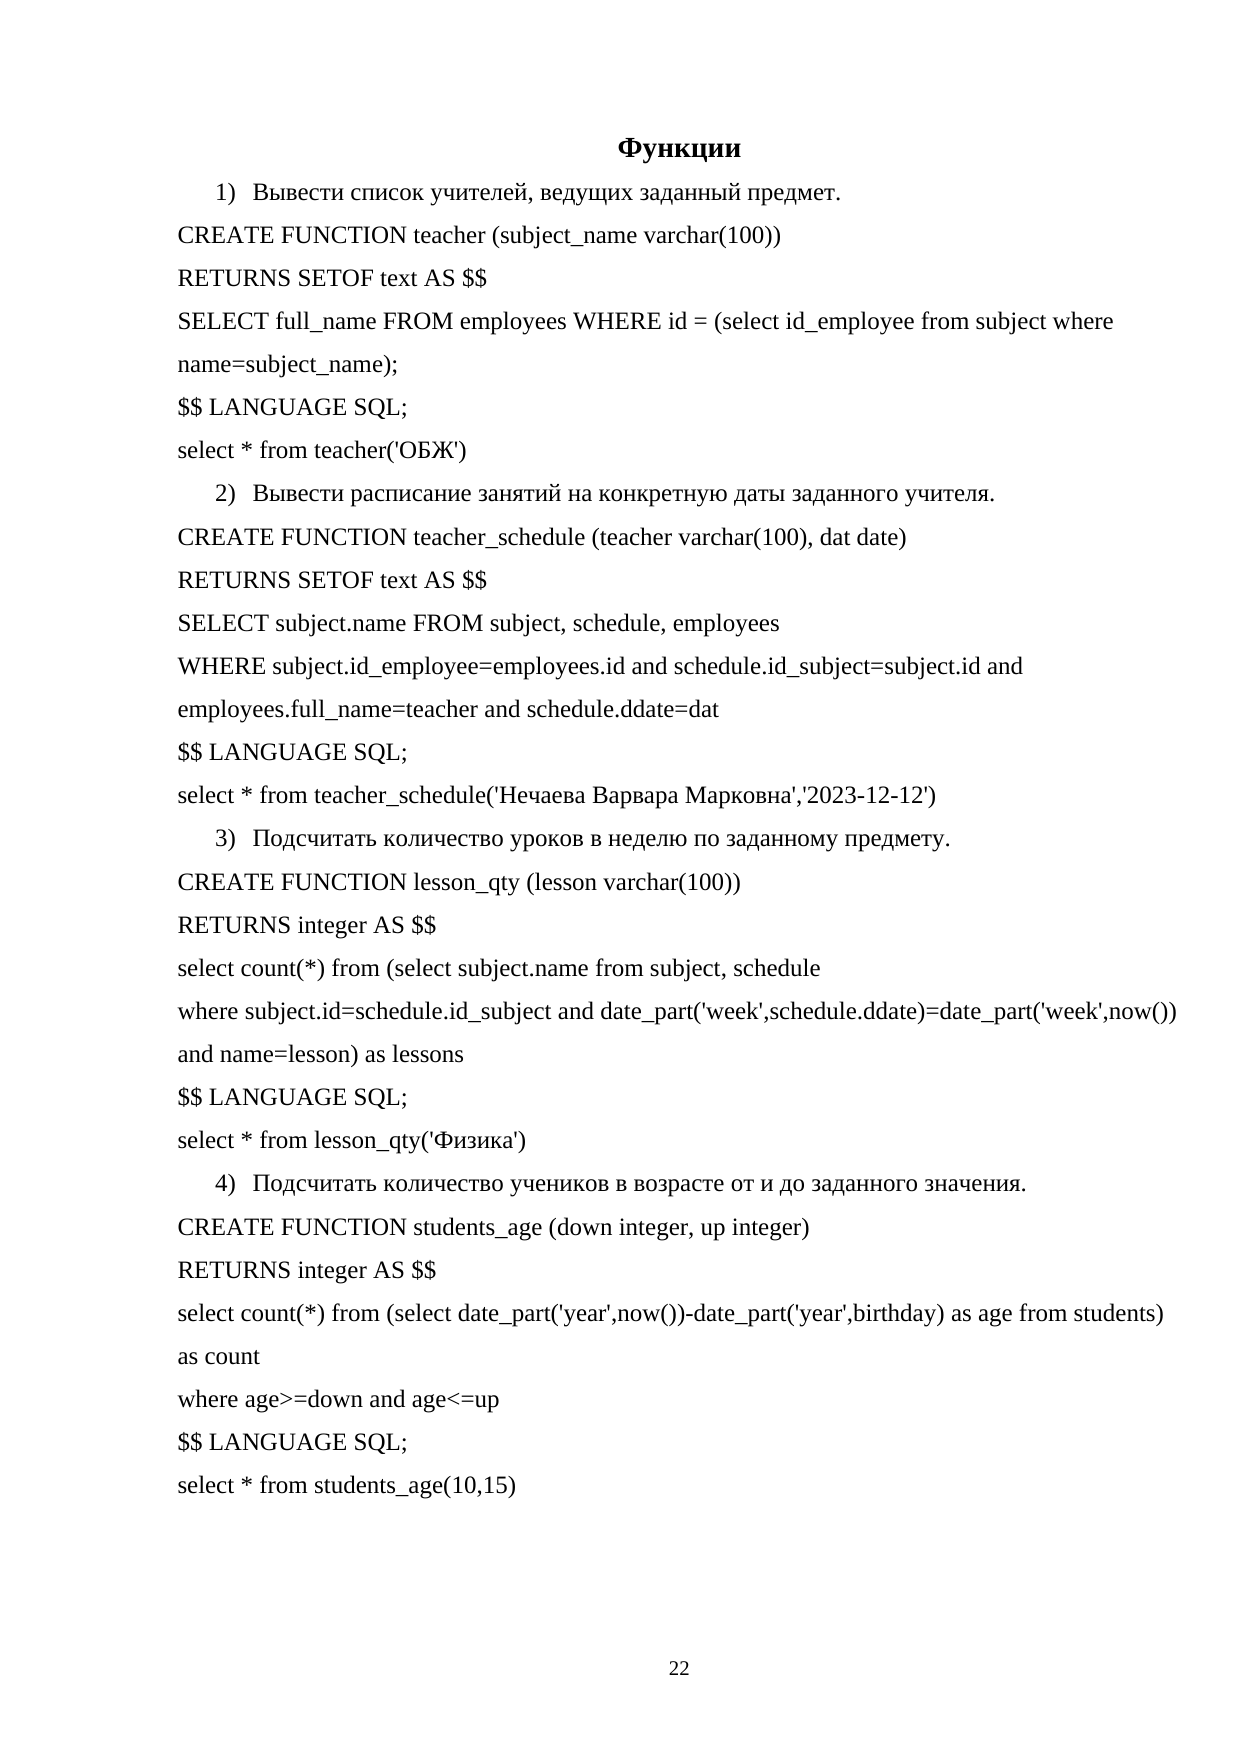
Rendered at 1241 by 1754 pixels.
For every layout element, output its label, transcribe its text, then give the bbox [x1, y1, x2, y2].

text select * from teacher('ОБЖ') [177, 435, 1181, 464]
text RETURNS integer AS $$ [177, 1255, 1181, 1283]
text where subject.id=schedule.id_subject and date_part('week',schedule.ddate)=date_part('week',now()) and name=lesson) as lessons [177, 996, 1181, 1068]
text CREATE FUNCTION students_age (down integer, up integer) [177, 1212, 1181, 1240]
text $$ LANGUAGE SQL; [177, 737, 1181, 766]
list Вывести список учителей, ведущих заданный предмет. [215, 177, 1181, 205]
text RETURNS SETOF text AS $$ [177, 565, 1181, 593]
text SELECT subject.name FROM subject, schedule, employees [177, 608, 1181, 637]
list Подсчитать количество уроков в неделю по заданному предмету. [215, 823, 1181, 852]
text $$ LANGUAGE SQL; [177, 1082, 1181, 1111]
text select count(*) from (select subject.name from subject, schedule [177, 953, 1181, 982]
text RETURNS integer AS $$ [177, 910, 1181, 938]
text $$ LANGUAGE SQL; [177, 392, 1181, 421]
subtitle Функции [177, 131, 1181, 164]
text CREATE FUNCTION lesson_qty (lesson varchar(100)) [177, 867, 1181, 895]
text where age>=down and age<=up [177, 1384, 1181, 1413]
text select * from teacher_schedule('Нечаева Варвара Марковна','2023-12-12') [177, 780, 1181, 809]
text $$ LANGUAGE SQL; [177, 1427, 1181, 1456]
text WHERE subject.id_employee=employees.id and schedule.id_subject=subject.id and employees.full_name=teacher and schedule.ddate=dat [177, 651, 1181, 723]
text RETURNS SETOF text AS $$ [177, 263, 1181, 292]
text SELECT full_name FROM employees WHERE id = (select id_employee from subject where name=subject_name); [177, 306, 1181, 378]
text CREATE FUNCTION teacher_schedule (teacher varchar(100), dat date) [177, 522, 1181, 550]
text select * from lesson_qty('Физика') [177, 1125, 1181, 1154]
list Вывести расписание занятий на конкретную даты заданного учителя. [215, 478, 1181, 507]
list Подсчитать количество учеников в возрасте от и до заданного значения. [215, 1168, 1181, 1197]
text select count(*) from (select date_part('year',now())-date_part('year',birthday) as age from students) as count [177, 1298, 1181, 1370]
text select * from students_age(10,15) [177, 1470, 1181, 1499]
text CREATE FUNCTION teacher (subject_name varchar(100)) [177, 220, 1181, 248]
